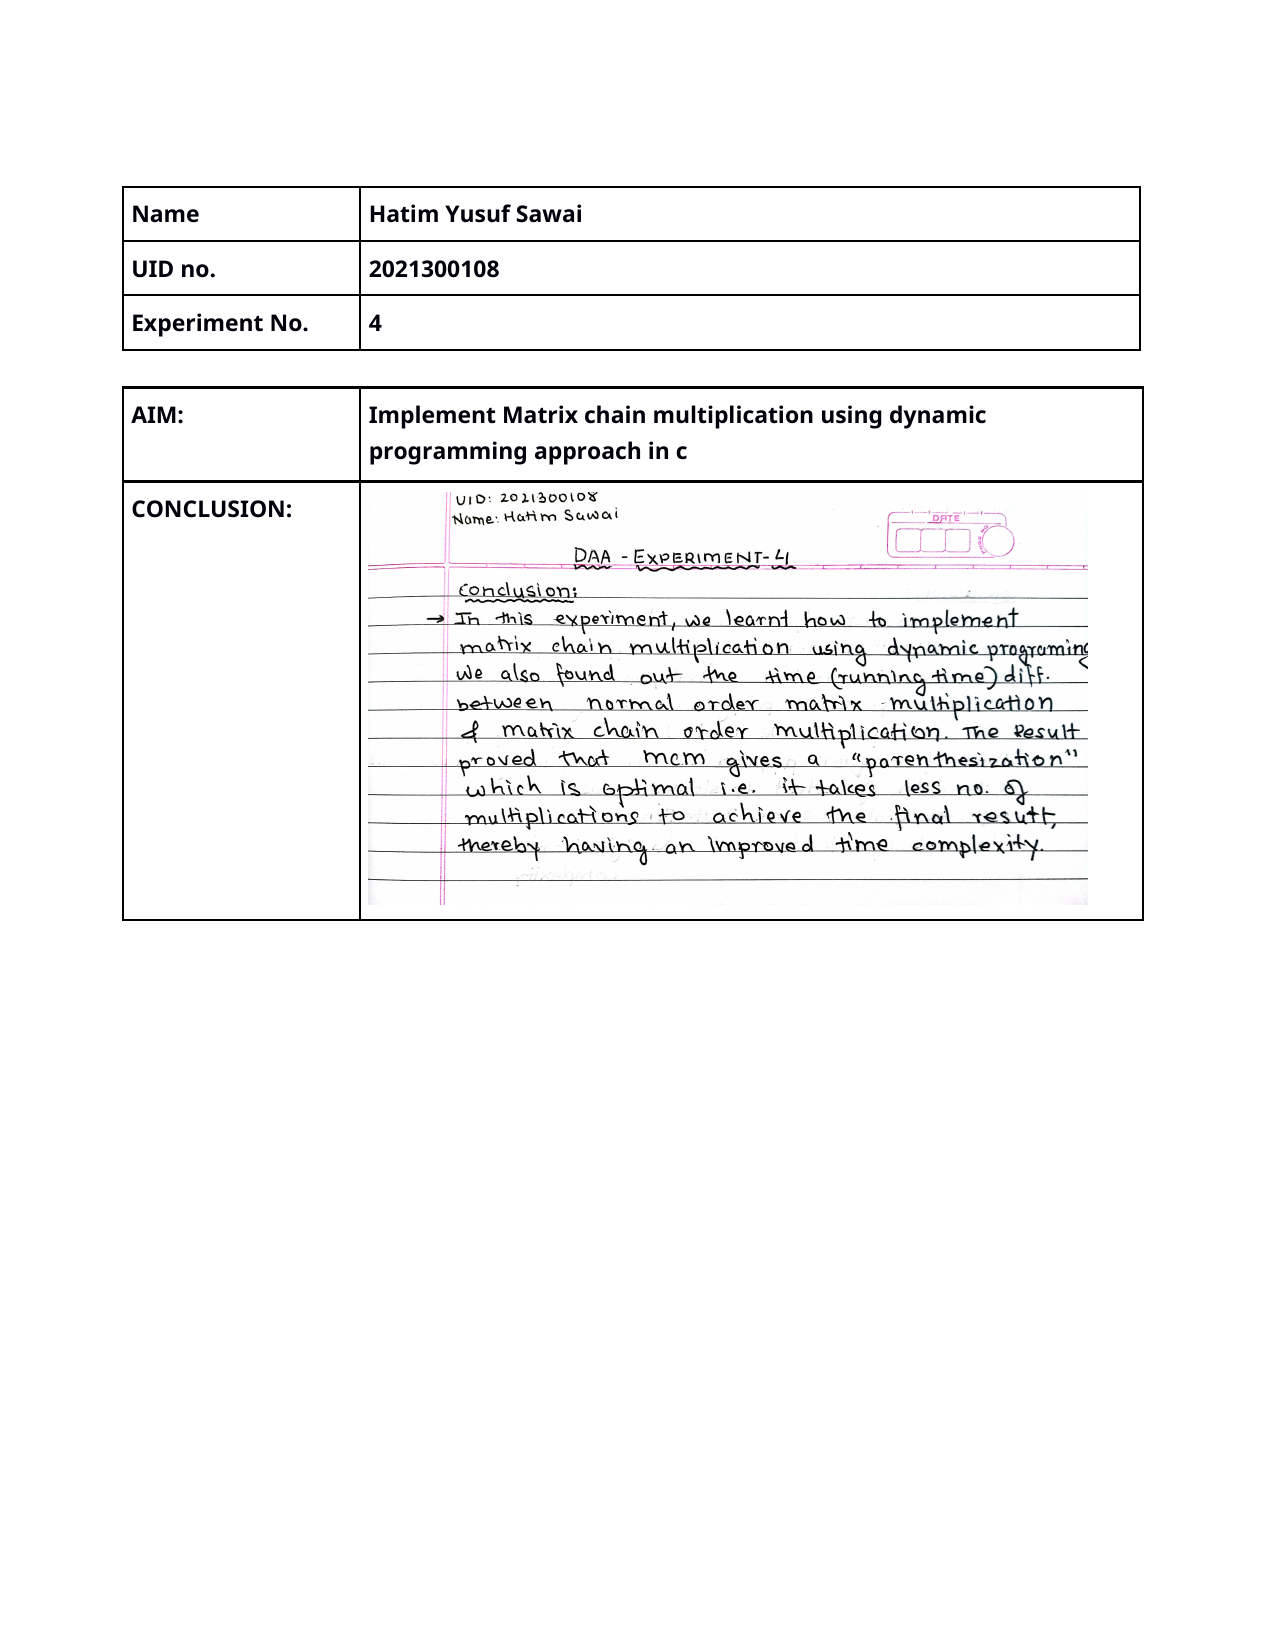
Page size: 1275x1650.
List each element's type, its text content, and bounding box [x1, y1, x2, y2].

table_cell Experiment No. [124, 296, 359, 348]
table_cell 4 [361, 296, 1139, 348]
table_cell [361, 483, 1142, 918]
table_header Name [124, 188, 359, 240]
table_header AIM: [124, 389, 359, 480]
table_header Implement Matrix chain multiplication using dynamic programming approach in c [361, 389, 1142, 480]
picture [368, 492, 1088, 905]
table_header Hatim Yusuf Sawai [361, 188, 1139, 240]
table_cell UID no. [124, 242, 359, 294]
table_cell CONCLUSION: [124, 483, 359, 918]
table_cell 2021300108 [361, 242, 1139, 294]
